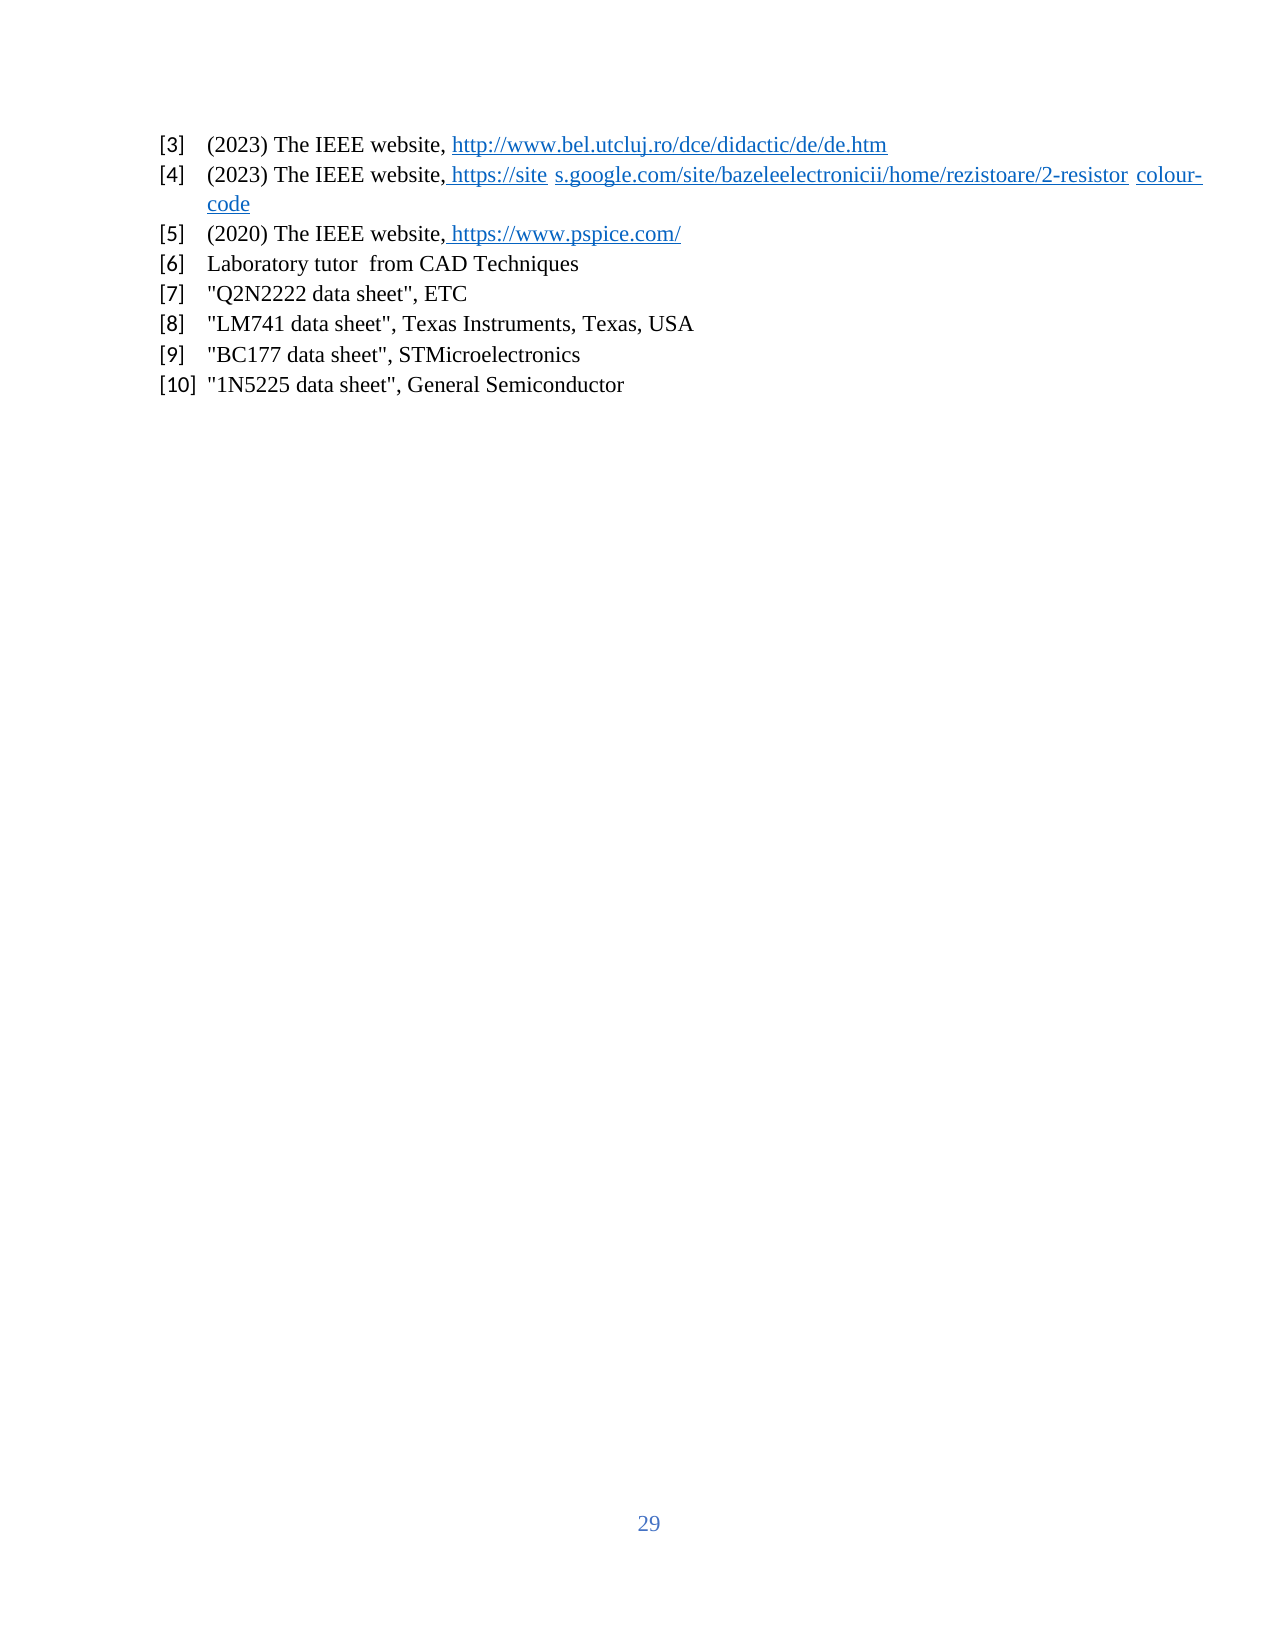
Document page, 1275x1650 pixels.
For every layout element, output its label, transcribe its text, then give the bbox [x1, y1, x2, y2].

list "Q2N2222 data sheet", ETC [159, 279, 1219, 307]
list (2020) The IEEE website, https://www.pspice.com/ [159, 219, 1219, 247]
list "LM741 data sheet", Texas Instruments, Texas, USA [159, 309, 1219, 337]
list "BC177 data sheet", STMicroelectronics [159, 340, 1219, 368]
list (2023) The IEEE website, http://www.bel.utcluj.ro/dce/didactic/de/de.htm [159, 130, 1219, 158]
list Laboratory tutor from CAD Techniques [159, 249, 1219, 277]
list "1N5225 data sheet", General Semiconductor [159, 370, 1219, 398]
list (2023) The IEEE website, https://site s.google.com/site/bazeleelectronicii/home/rezistoare/2-resistor colour-code [159, 160, 1219, 217]
